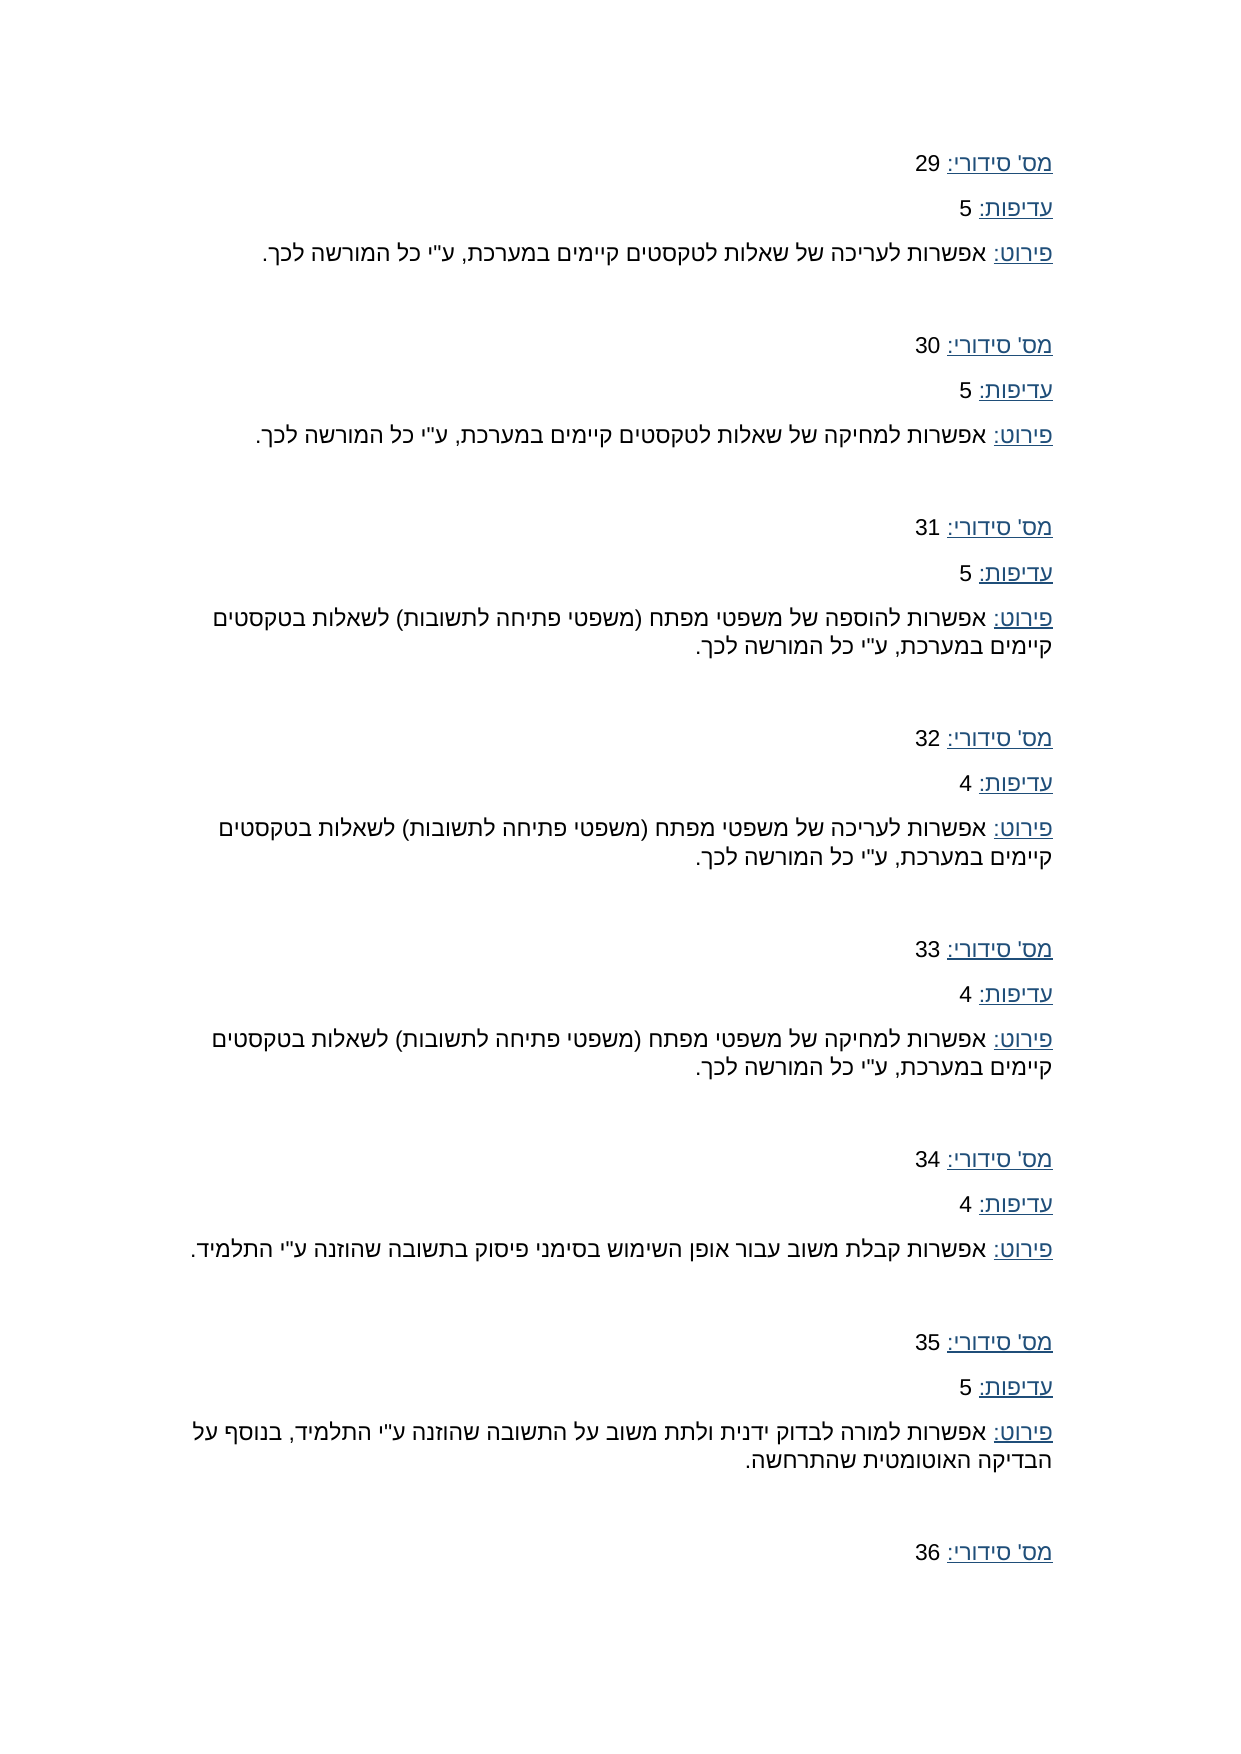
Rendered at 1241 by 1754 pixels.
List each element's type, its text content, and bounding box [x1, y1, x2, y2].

text פירוט: אפשרות למורה לבדוק ידנית ולתת משוב על התשובה שהוזנה ע"י התלמיד, בנוסף על הבדיקה האוטומטית שהתרחשה. [187, 1419, 1053, 1473]
text מס' סידורי: 31 [187, 514, 1053, 541]
text מס' סידורי: 29 [187, 150, 1053, 176]
text מס' סידורי: 30 [187, 332, 1053, 358]
text מס' סידורי: 34 [187, 1146, 1053, 1173]
text פירוט: אפשרות למחיקה של שאלות לטקסטים קיימים במערכת, ע"י כל המורשה לכך. [187, 422, 1053, 449]
text עדיפות: 4 [187, 981, 1053, 1007]
text מס' סידורי: 35 [187, 1328, 1053, 1355]
text עדיפות: 5 [187, 559, 1053, 586]
text מס' סידורי: 32 [187, 725, 1053, 751]
text עדיפות: 5 [187, 1373, 1053, 1400]
text פירוט: אפשרות קבלת משוב עבור אופן השימוש בסימני פיסוק בתשובה שהוזנה ע"י התלמיד. [187, 1236, 1053, 1263]
text מס' סידורי: 33 [187, 936, 1053, 962]
text פירוט: אפשרות לעריכה של משפטי מפתח (משפטי פתיחה לתשובות) לשאלות בטקסטים קיימים במערכת, ע"י כל המורשה לכך. [187, 815, 1053, 870]
text פירוט: אפשרות למחיקה של משפטי מפתח (משפטי פתיחה לתשובות) לשאלות בטקסטים קיימים במערכת, ע"י כל המורשה לכך. [187, 1026, 1053, 1081]
text עדיפות: 4 [187, 1191, 1053, 1218]
text פירוט: אפשרות להוספה של משפטי מפתח (משפטי פתיחה לתשובות) לשאלות בטקסטים קיימים במערכת, ע"י כל המורשה לכך. [187, 604, 1053, 659]
text מס' סידורי: 36 [187, 1539, 1053, 1565]
text פירוט: אפשרות לעריכה של שאלות לטקסטים קיימים במערכת, ע"י כל המורשה לכך. [187, 240, 1053, 267]
text עדיפות: 5 [187, 195, 1053, 221]
text עדיפות: 5 [187, 377, 1053, 404]
text עדיפות: 4 [187, 770, 1053, 796]
